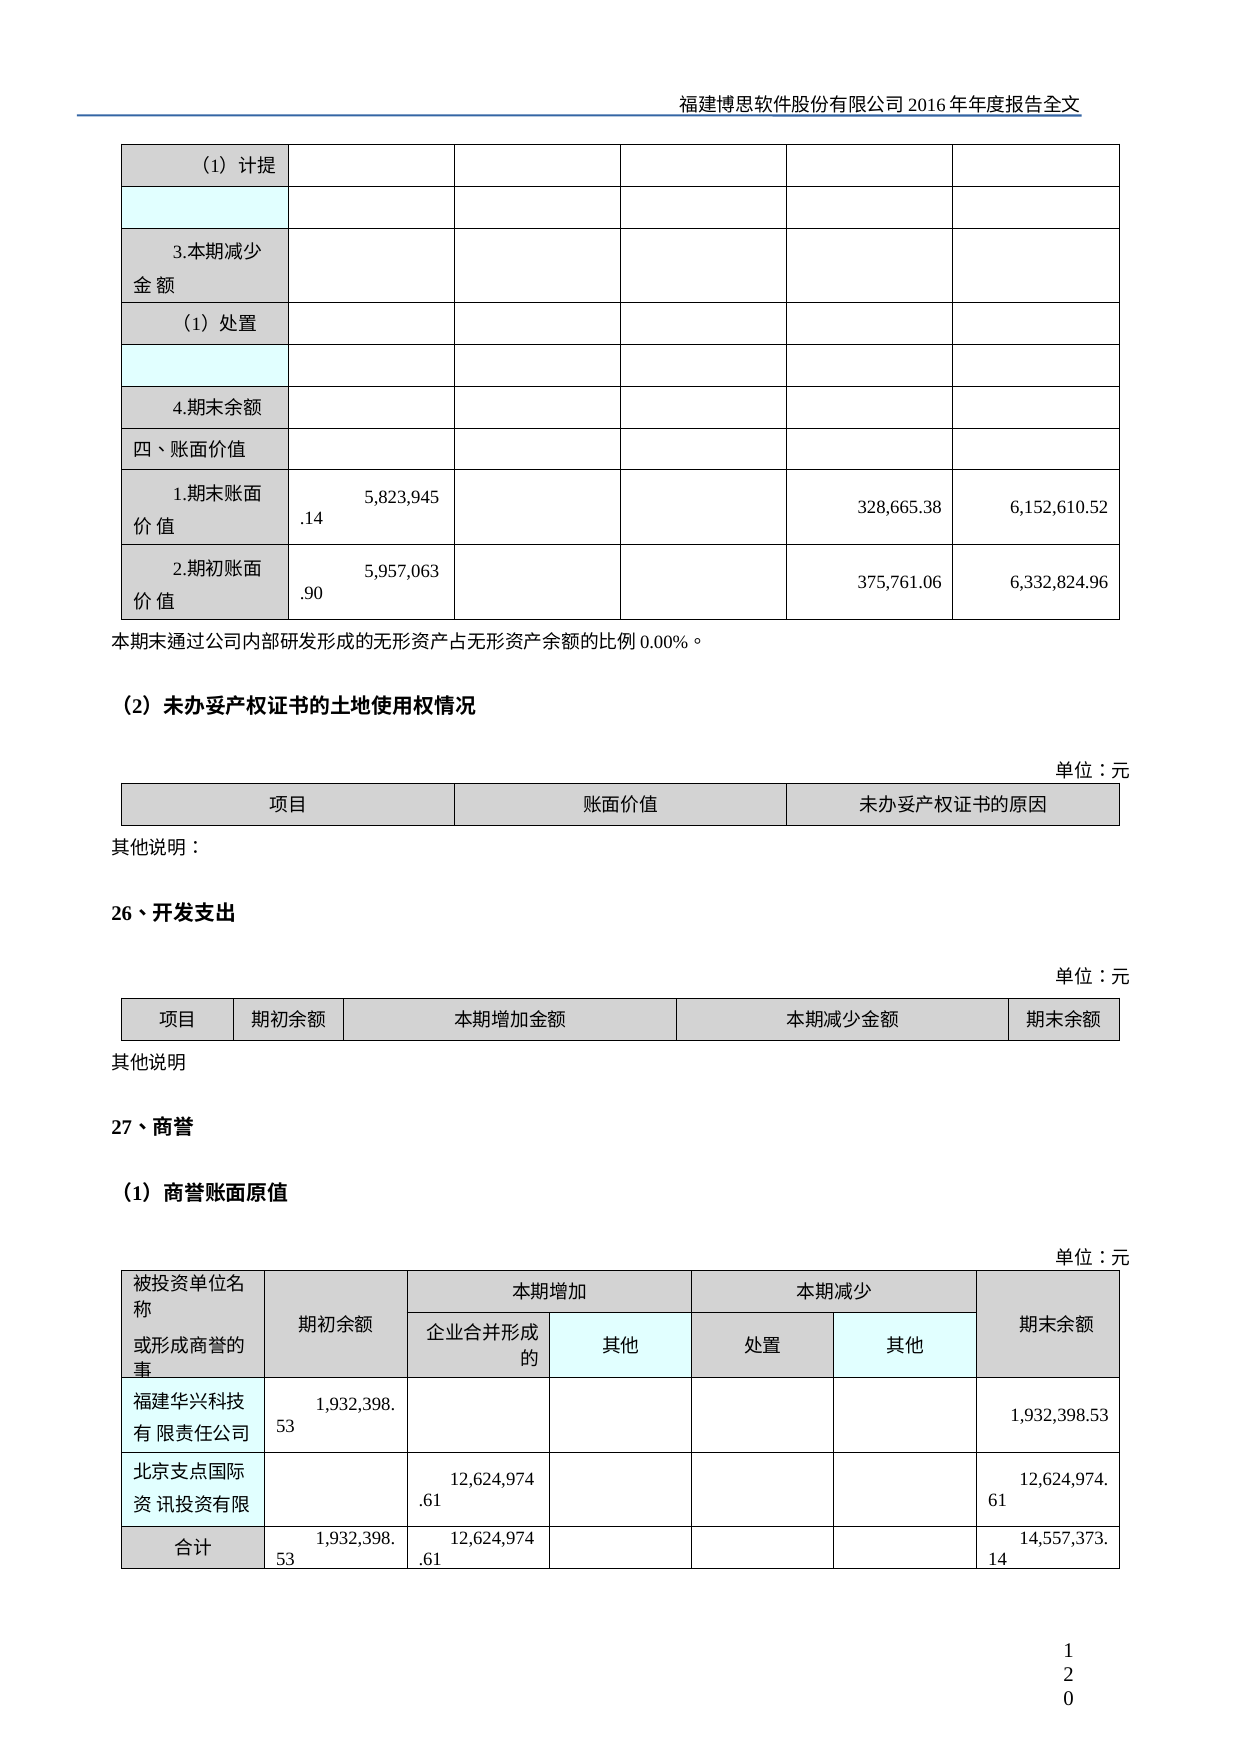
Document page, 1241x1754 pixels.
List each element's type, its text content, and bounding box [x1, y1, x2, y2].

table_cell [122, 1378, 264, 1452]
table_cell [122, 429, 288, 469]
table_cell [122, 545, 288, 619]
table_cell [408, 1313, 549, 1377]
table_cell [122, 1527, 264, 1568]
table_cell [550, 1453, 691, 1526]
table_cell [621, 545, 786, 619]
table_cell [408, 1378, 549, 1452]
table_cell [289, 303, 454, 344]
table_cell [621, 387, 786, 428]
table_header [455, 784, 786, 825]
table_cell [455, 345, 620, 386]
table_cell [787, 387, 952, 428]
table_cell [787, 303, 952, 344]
text 本期末通过公司内部研发形成的无形资产占无形资产余额的比例0.00%。 [111, 628, 1130, 654]
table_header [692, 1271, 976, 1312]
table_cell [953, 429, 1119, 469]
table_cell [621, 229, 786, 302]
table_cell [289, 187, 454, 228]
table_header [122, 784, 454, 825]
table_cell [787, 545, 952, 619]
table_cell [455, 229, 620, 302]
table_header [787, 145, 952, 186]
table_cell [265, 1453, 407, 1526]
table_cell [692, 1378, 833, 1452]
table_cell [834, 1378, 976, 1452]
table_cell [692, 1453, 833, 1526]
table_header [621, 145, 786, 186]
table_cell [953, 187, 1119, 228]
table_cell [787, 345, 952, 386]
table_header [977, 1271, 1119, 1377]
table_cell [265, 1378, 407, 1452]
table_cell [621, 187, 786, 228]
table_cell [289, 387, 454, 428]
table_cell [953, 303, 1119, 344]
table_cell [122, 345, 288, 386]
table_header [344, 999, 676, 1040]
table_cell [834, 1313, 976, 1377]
text （1）商誉账面原值 [111, 1178, 1130, 1207]
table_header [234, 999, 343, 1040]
text （2）未办妥产权证书的土地使用权情况 [111, 691, 1130, 720]
text 其他说明： [111, 834, 1130, 860]
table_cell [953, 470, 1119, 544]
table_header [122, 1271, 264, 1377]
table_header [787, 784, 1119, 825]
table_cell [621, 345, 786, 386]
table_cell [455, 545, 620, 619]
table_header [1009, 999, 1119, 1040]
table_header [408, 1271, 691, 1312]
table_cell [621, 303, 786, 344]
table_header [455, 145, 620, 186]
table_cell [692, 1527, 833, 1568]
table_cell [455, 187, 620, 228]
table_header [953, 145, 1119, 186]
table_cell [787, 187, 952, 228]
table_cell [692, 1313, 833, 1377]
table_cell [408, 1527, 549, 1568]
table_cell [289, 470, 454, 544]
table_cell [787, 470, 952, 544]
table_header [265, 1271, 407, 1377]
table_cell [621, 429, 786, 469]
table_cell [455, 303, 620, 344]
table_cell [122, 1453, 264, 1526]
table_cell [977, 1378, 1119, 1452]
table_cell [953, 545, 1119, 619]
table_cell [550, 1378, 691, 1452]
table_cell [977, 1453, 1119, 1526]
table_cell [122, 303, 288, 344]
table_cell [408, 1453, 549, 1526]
text 26、开发支出 [111, 898, 1130, 926]
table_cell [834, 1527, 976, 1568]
text 其他说明 [111, 1049, 1130, 1075]
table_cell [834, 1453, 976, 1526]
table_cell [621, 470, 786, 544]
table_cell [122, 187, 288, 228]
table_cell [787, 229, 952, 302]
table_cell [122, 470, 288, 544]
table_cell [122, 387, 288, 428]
text 27、商誉 [111, 1112, 1130, 1141]
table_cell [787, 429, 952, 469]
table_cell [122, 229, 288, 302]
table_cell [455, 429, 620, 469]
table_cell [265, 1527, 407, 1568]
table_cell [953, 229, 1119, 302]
text 单位：元 [111, 1244, 1130, 1270]
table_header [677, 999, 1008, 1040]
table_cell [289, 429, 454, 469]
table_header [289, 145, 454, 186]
text 单位：元 [111, 963, 1130, 989]
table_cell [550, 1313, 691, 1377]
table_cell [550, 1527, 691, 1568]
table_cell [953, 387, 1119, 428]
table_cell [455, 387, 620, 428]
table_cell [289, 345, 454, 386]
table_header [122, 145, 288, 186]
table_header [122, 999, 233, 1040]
text 单位：元 [111, 757, 1130, 783]
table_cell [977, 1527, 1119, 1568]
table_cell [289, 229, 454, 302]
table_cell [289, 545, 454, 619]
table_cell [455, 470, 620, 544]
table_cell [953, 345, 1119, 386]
